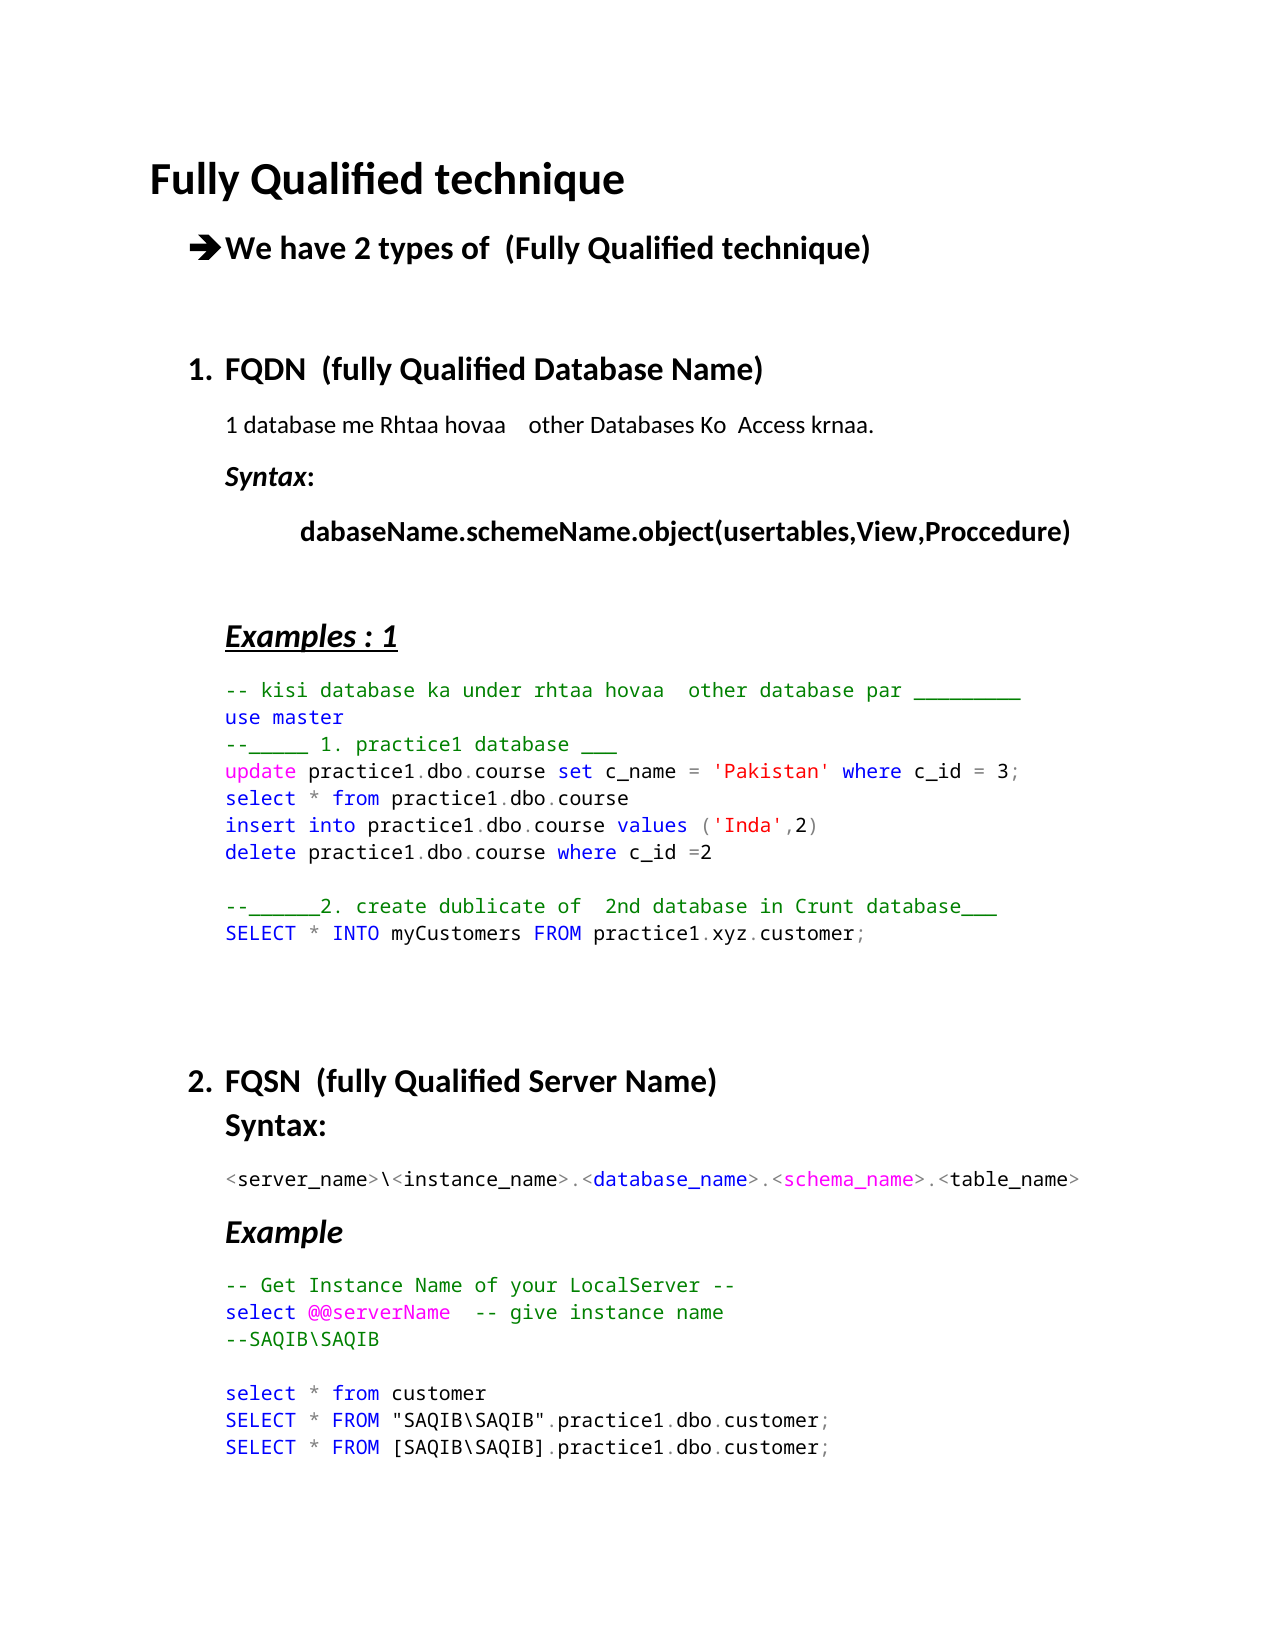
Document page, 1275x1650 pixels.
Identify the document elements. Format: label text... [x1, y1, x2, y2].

text --_____ 1. practice1 database ___ [225, 730, 1125, 757]
text --SAQIB\SAQIB [225, 1325, 1125, 1352]
text insert into practice1.dbo.course values ('Inda',2) [225, 811, 1125, 838]
list Syntax: [225, 1104, 1125, 1145]
text Fully Qualified technique [150, 150, 1125, 206]
text update practice1.dbo.course set c_name = 'Pakistan' where c_id = 3; [225, 757, 1125, 784]
text Syntax: [225, 458, 1125, 494]
text Example [150, 1211, 1125, 1252]
text -- kisi database ka under rhtaa hovaa other database par _________ [225, 676, 1125, 703]
text select * from customer [225, 1379, 1125, 1406]
text <server_name>\<instance_name>.<database_name>.<schema_name>.<table_name> [225, 1165, 1125, 1192]
text dabaseName.schemeName.object(usertables,View,Proccedure) [225, 513, 1125, 549]
text select @@serverName -- give instance name [225, 1298, 1125, 1325]
text SELECT * INTO myCustomers FROM practice1.xyz.customer; [225, 919, 1125, 946]
list FQDN (fully Qualified Database Name) [187, 348, 1125, 389]
text Examples : 1 [225, 616, 1125, 656]
text 1 database me Rhtaa hovaa other Databases Ko Access krnaa. [225, 409, 1125, 439]
text --______2. create dublicate of 2nd database in Crunt database___ [225, 892, 1125, 919]
text SELECT * FROM "SAQIB\SAQIB".practice1.dbo.customer; [225, 1406, 1125, 1433]
text -- Get Instance Name of your LocalServer -- [150, 1271, 1125, 1298]
list We have 2 types of (Fully Qualified technique) [187, 227, 1125, 268]
list FQSN (fully Qualified Server Name) [187, 1061, 1125, 1101]
text delete practice1.dbo.course where c_id =2 [225, 838, 1125, 865]
text select * from practice1.dbo.course [225, 784, 1125, 811]
text use master [225, 703, 1125, 730]
text SELECT * FROM [SAQIB\SAQIB].practice1.dbo.customer; [225, 1433, 1125, 1460]
